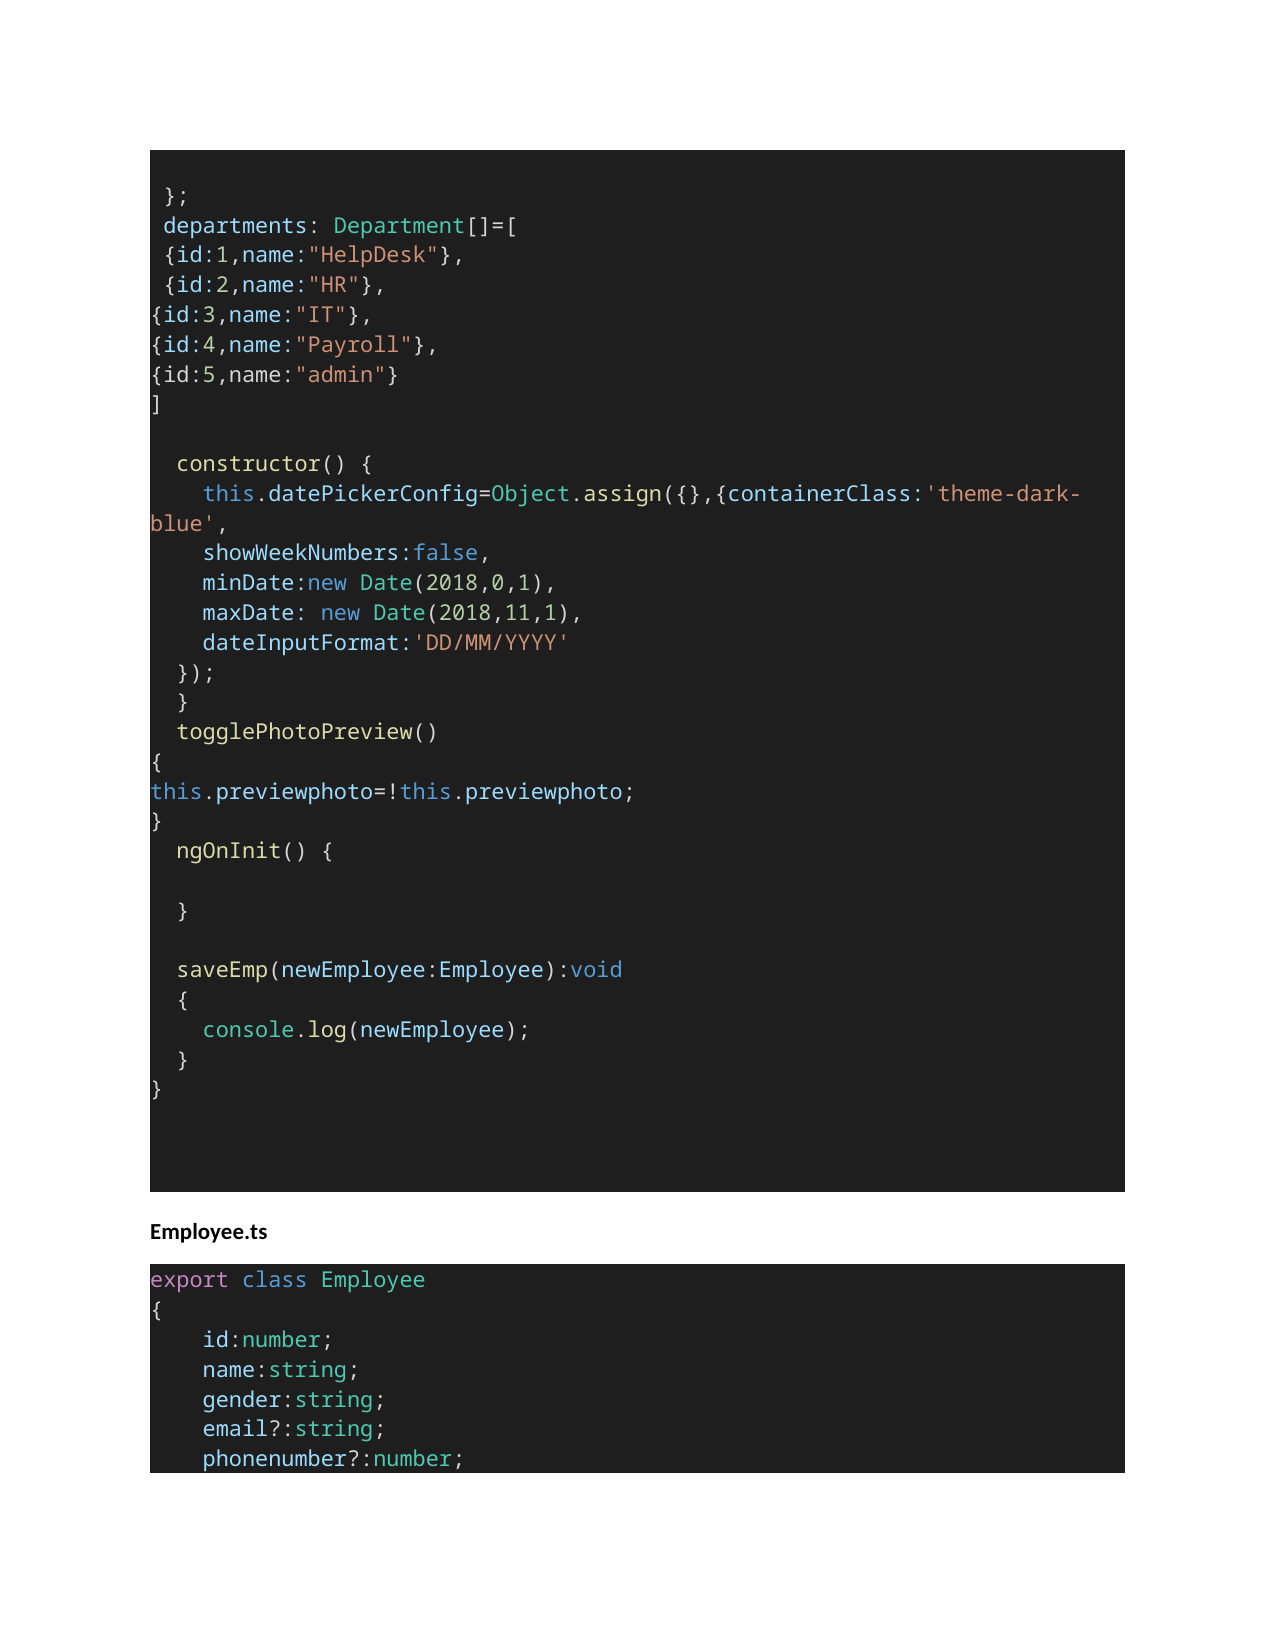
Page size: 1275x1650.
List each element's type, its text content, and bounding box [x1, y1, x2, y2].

text } [150, 895, 1125, 924]
text {id:2,name:"HR"}, [150, 269, 1125, 299]
text { [150, 1294, 1125, 1324]
text this.datePickerConfig=Object.assign({},{containerClass:'theme-dark-blue', [150, 478, 1125, 537]
text {id:3,name:"IT"}, [150, 299, 1125, 329]
text maxDate: new Date(2018,11,1), [150, 597, 1125, 627]
text email?:string; [150, 1413, 1125, 1443]
text {id:5,name:"admin"} [150, 358, 1125, 388]
text console.log(newEmployee); [150, 1014, 1125, 1044]
text {id:1,name:"HelpDesk"}, [150, 239, 1125, 269]
text } [150, 1073, 1125, 1103]
text } [150, 1044, 1125, 1073]
text showWeekNumbers:false, [150, 537, 1125, 567]
text this.previewphoto=!this.previewphoto; [150, 776, 1125, 805]
text {id:4,name:"Payroll"}, [150, 329, 1125, 358]
text gender:string; [150, 1383, 1125, 1413]
text departments: Department[]=[ [150, 209, 1125, 239]
text minDate:new Date(2018,0,1), [150, 567, 1125, 597]
text constructor() { [150, 448, 1125, 478]
text { [150, 984, 1125, 1014]
text export class Employee [150, 1264, 1125, 1294]
text togglePhotoPreview() [150, 716, 1125, 746]
text } [150, 805, 1125, 835]
text } [150, 686, 1125, 716]
text phonenumber?:number; [150, 1443, 1125, 1473]
text dateInputFormat:'DD/MM/YYYY' [150, 627, 1125, 656]
text ] [150, 388, 1125, 418]
text Employee.ts [150, 1217, 1125, 1246]
text }); [150, 656, 1125, 686]
text ngOnInit() { [150, 835, 1125, 865]
text { [150, 746, 1125, 776]
text }; [150, 180, 1125, 209]
text id:number; [150, 1324, 1125, 1354]
text saveEmp(newEmployee:Employee):void [150, 954, 1125, 984]
text name:string; [150, 1354, 1125, 1383]
